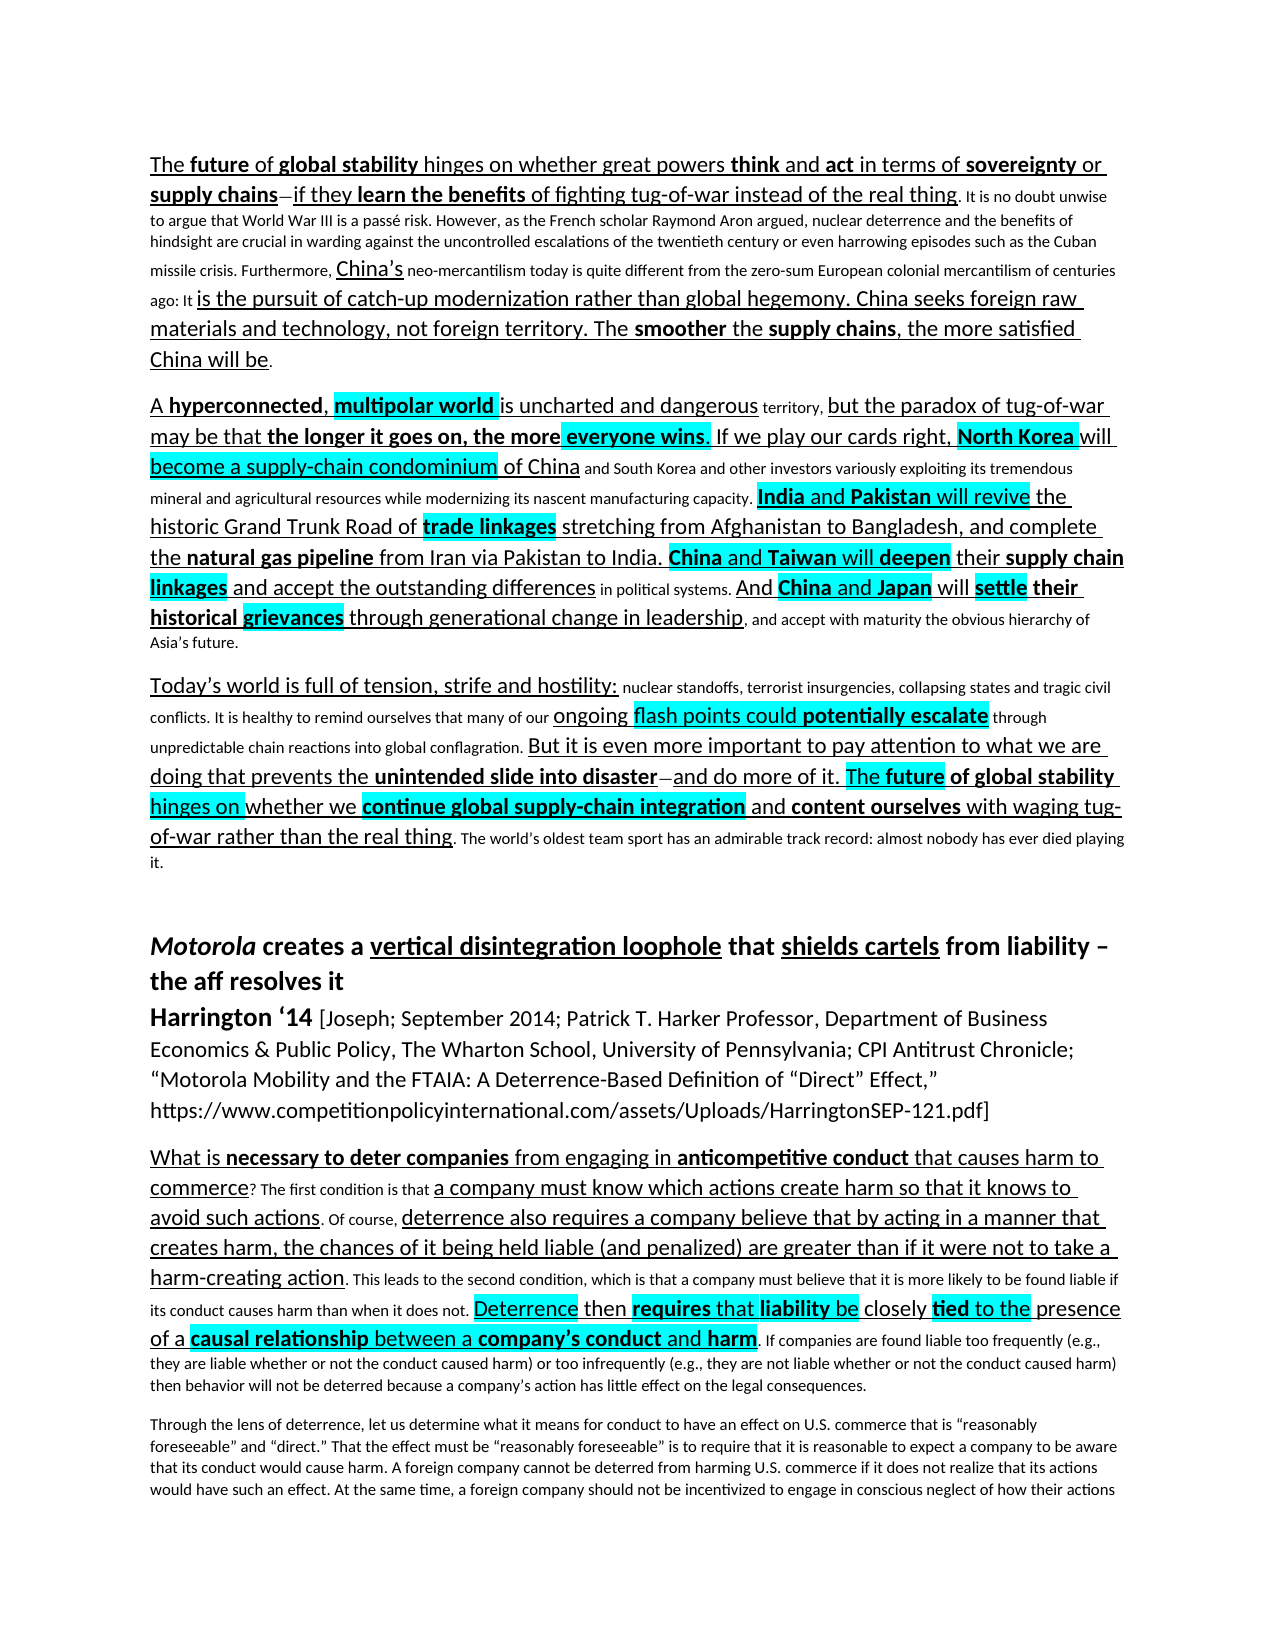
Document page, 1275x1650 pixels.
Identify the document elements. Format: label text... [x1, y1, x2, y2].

text Harrington ‘14 [Joseph; September 2014; Patrick T. Harker Professor, Department of Business Economics & Public Policy, The Wharton School, University of Pennsylvania; CPI Antitrust Chronicle; “Motorola Mobility and the FTAIA: A Deterrence-Based Definition of “Direct” Effect,” https://www.competitionpolicyinternational.com/assets/Uploads/HarringtonSEP-121.pdf] [150, 1000, 1125, 1124]
subtitle Motorola creates a vertical disintegration loophole that shields cartels from liability – the aff resolves it [150, 929, 1125, 998]
text Today’s world is full of tension, strife and hostility: nuclear standoffs, terrorist insurgencies, collapsing states and tragic civil conflicts. It is healthy to remind ourselves that many of our ongoing flash points could potentially escalate through unpredictable chain reactions into global conflagration. But it is even more important to pay attention to what we are doing that prevents the unintended slide into disaster—and do more of it. The future of global stability hinges on whether we continue global supply-chain integration and content ourselves with waging tug-of-war rather than the real thing. The world’s oldest team sport has an admirable track record: almost nobody has ever died playing it. [150, 671, 1125, 872]
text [150, 1414, 1125, 1500]
text A hyperconnected, multipolar world is uncharted and dangerous territory, but the paradox of tug-of-war may be that the longer it goes on, the more everyone wins. If we play our cards right, North Korea will become a supply-chain condominium of China and South Korea and other investors variously exploiting its tremendous mineral and agricultural resources while modernizing its nascent manufacturing capacity. India and Pakistan will revive the historic Grand Trunk Road of trade linkages stretching from Afghanistan to Bangladesh, and complete the natural gas pipeline from Iran via Pakistan to India. China and Taiwan will deepen their supply chain linkages and accept the outstanding differences in political systems. And China and Japan will settle their historical grievances through generational change in leadership, and accept with maturity the obvious hierarchy of Asia’s future. [150, 392, 1125, 653]
text What is necessary to deter companies from engaging in anticompetitive conduct that causes harm to commerce? The first condition is that a company must know which actions create harm so that it knows to avoid such actions. Of course, deterrence also requires a company believe that by acting in a manner that creates harm, the chances of it being held liable (and penalized) are greater than if it were not to take a harm-creating action. This leads to the second condition, which is that a company must believe that it is more likely to be found liable if its conduct causes harm than when it does not. Deterrence then requires that liability be closely tied to the presence of a causal relationship between a company’s conduct and harm. If companies are found liable too frequently (e.g., they are liable whether or not the conduct caused harm) or too infrequently (e.g., they are not liable whether or not the conduct caused harm) then behavior will not be deterred because a company’s action has little effect on the legal consequences. [150, 1143, 1125, 1396]
text The future of global stability hinges on whether great powers think and act in terms of sovereignty or supply chains—if they learn the benefits of fighting tug-of-war instead of the real thing. It is no doubt unwise to argue that World War III is a passé risk. However, as the French scholar Raymond Aron argued, nuclear deterrence and the benefits of hindsight are crucial in warding against the uncontrolled escalations of the twentieth century or even harrowing episodes such as the Cuban missile crisis. Furthermore, China’s neo-mercantilism today is quite different from the zero-sum European colonial mercantilism of centuries ago: It is the pursuit of catch-up modernization rather than global hegemony. China seeks foreign raw materials and technology, not foreign territory. The smoother the supply chains, the more satisfied China will be. [150, 150, 1125, 373]
